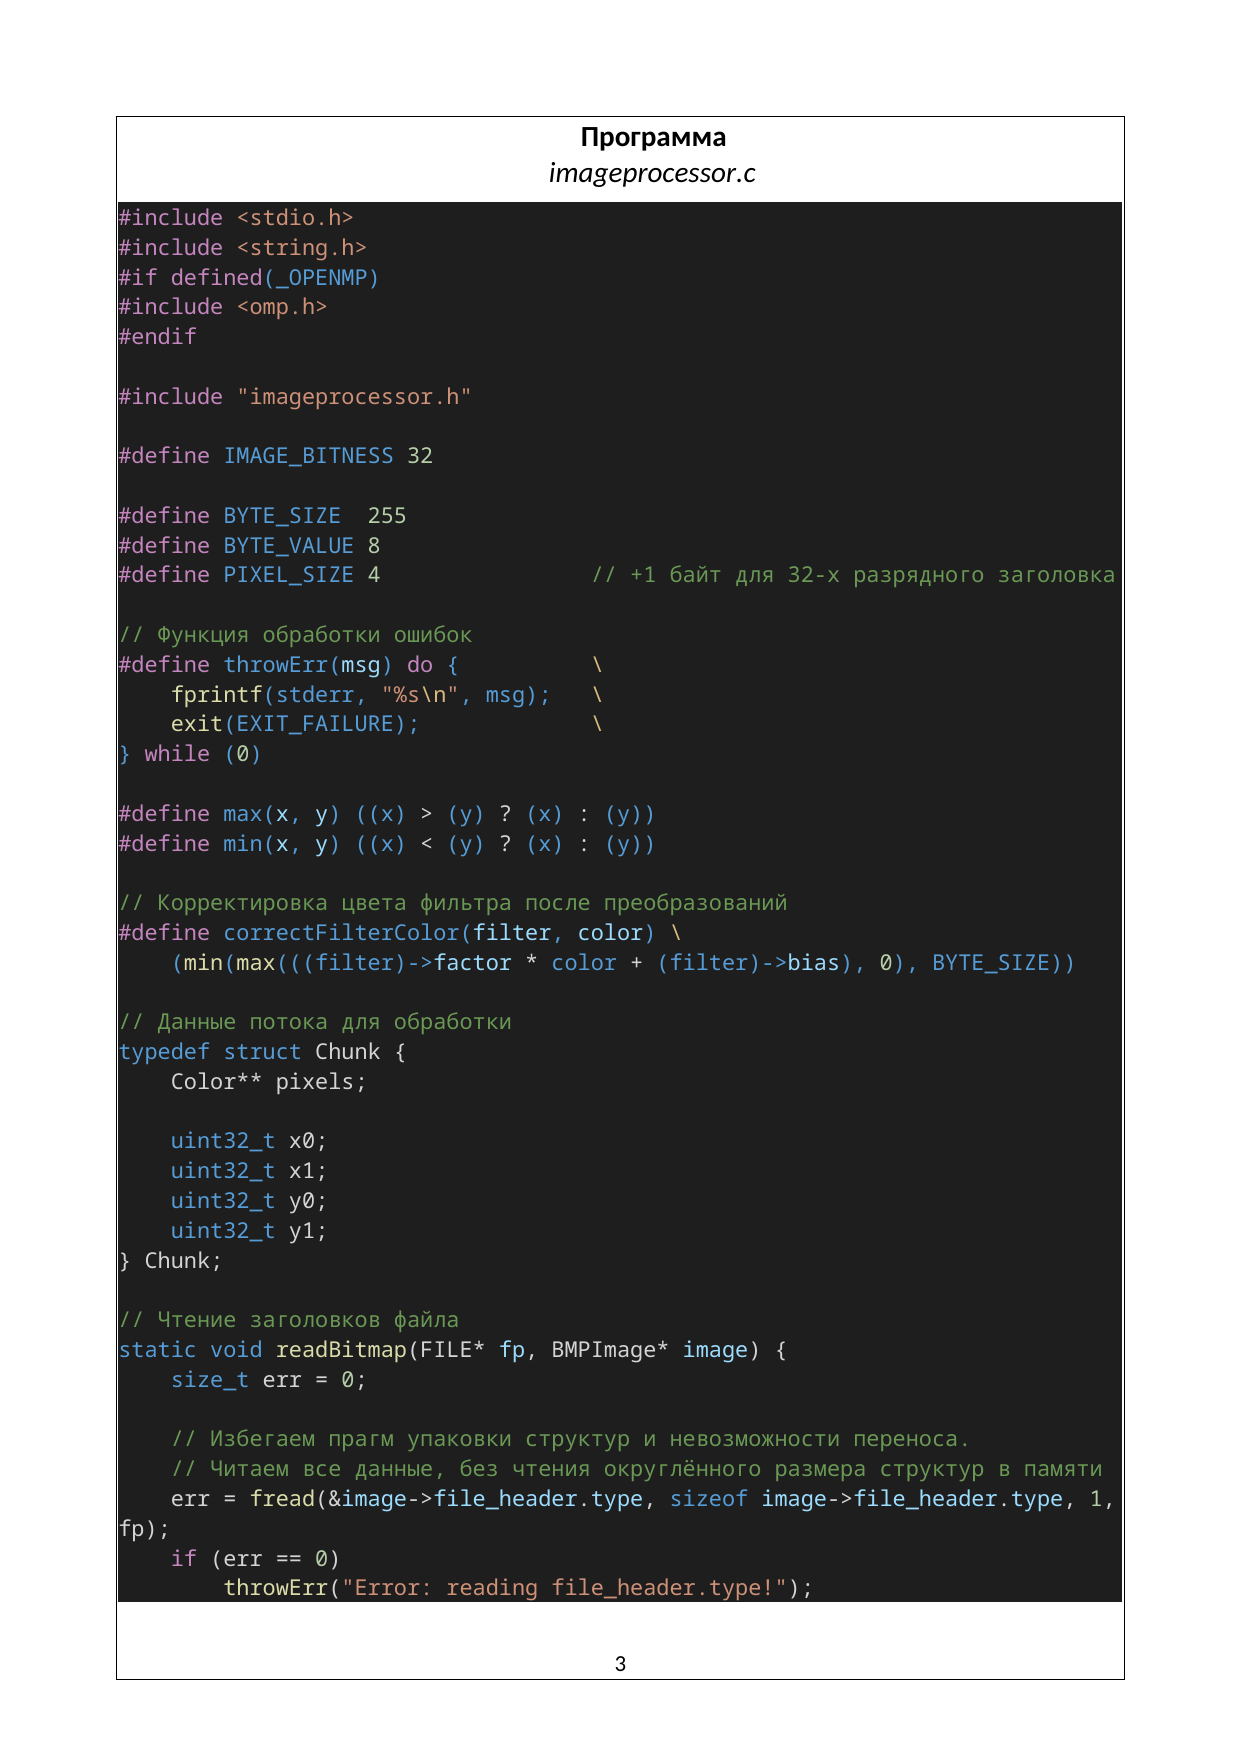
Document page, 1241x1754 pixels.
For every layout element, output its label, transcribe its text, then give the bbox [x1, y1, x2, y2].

text } while (0) [118, 738, 1122, 768]
text static void readBitmap(FILE* fp, BMPImage* image) { [118, 1334, 1122, 1364]
text #include <omp.h> [118, 291, 1122, 321]
text // Избегаем прагм упаковки структур и невозможности переноса. [118, 1423, 1122, 1453]
text exit(EXIT_FAILURE); \ [118, 708, 1122, 738]
text #define PIXEL_SIZE 4 // +1 байт для 32-х разрядного заголовка [118, 559, 1122, 589]
text #define IMAGE_BITNESS 32 [118, 440, 1122, 470]
text } Chunk; [118, 1244, 1122, 1274]
list Программа [185, 118, 1122, 154]
text uint32_t x0; [118, 1125, 1122, 1155]
text (min(max(((filter)->factor * color + (filter)->bias), 0), BYTE_SIZE)) [118, 947, 1122, 976]
text // Читаем все данные, без чтения округлённого размера структур в памяти [118, 1453, 1122, 1483]
text throwErr("Error: reading file_header.type!"); [118, 1572, 1122, 1602]
text #include <string.h> [118, 232, 1122, 261]
text #define correctFilterColor(filter, color) \ [118, 917, 1122, 947]
text size_t err = 0; [118, 1364, 1122, 1393]
text #include <stdio.h> [118, 202, 1122, 232]
text if (err == 0) [118, 1542, 1122, 1572]
text #if defined(_OPENMP) [118, 261, 1122, 291]
text #define BYTE_VALUE 8 [118, 529, 1122, 559]
text uint32_t y1; [118, 1215, 1122, 1244]
text // Функция обработки ошибок [118, 619, 1122, 649]
text // Чтение заголовков файла [118, 1304, 1122, 1334]
text err = fread(&image->file_header.type, sizeof image->file_header.type, 1, fp); [118, 1483, 1122, 1542]
text // Корректировка цвета фильтра после преобразований [118, 887, 1122, 917]
list imageprocessor.c [185, 154, 1122, 189]
text fprintf(stderr, "%s\n", msg); \ [118, 678, 1122, 708]
text #define BYTE_SIZE 255 [118, 500, 1122, 529]
text #define throwErr(msg) do { \ [118, 649, 1122, 678]
text // Данные потока для обработки [118, 1006, 1122, 1036]
text #include "imageprocessor.h" [118, 381, 1122, 410]
text #define min(x, y) ((x) < (y) ? (x) : (y)) [118, 827, 1122, 857]
text uint32_t x1; [118, 1155, 1122, 1185]
text #define max(x, y) ((x) > (y) ? (x) : (y)) [118, 798, 1122, 827]
text #endif [118, 321, 1122, 351]
text Color** pixels; [118, 1066, 1122, 1096]
text typedef struct Chunk { [118, 1036, 1122, 1066]
text uint32_t y0; [118, 1185, 1122, 1215]
